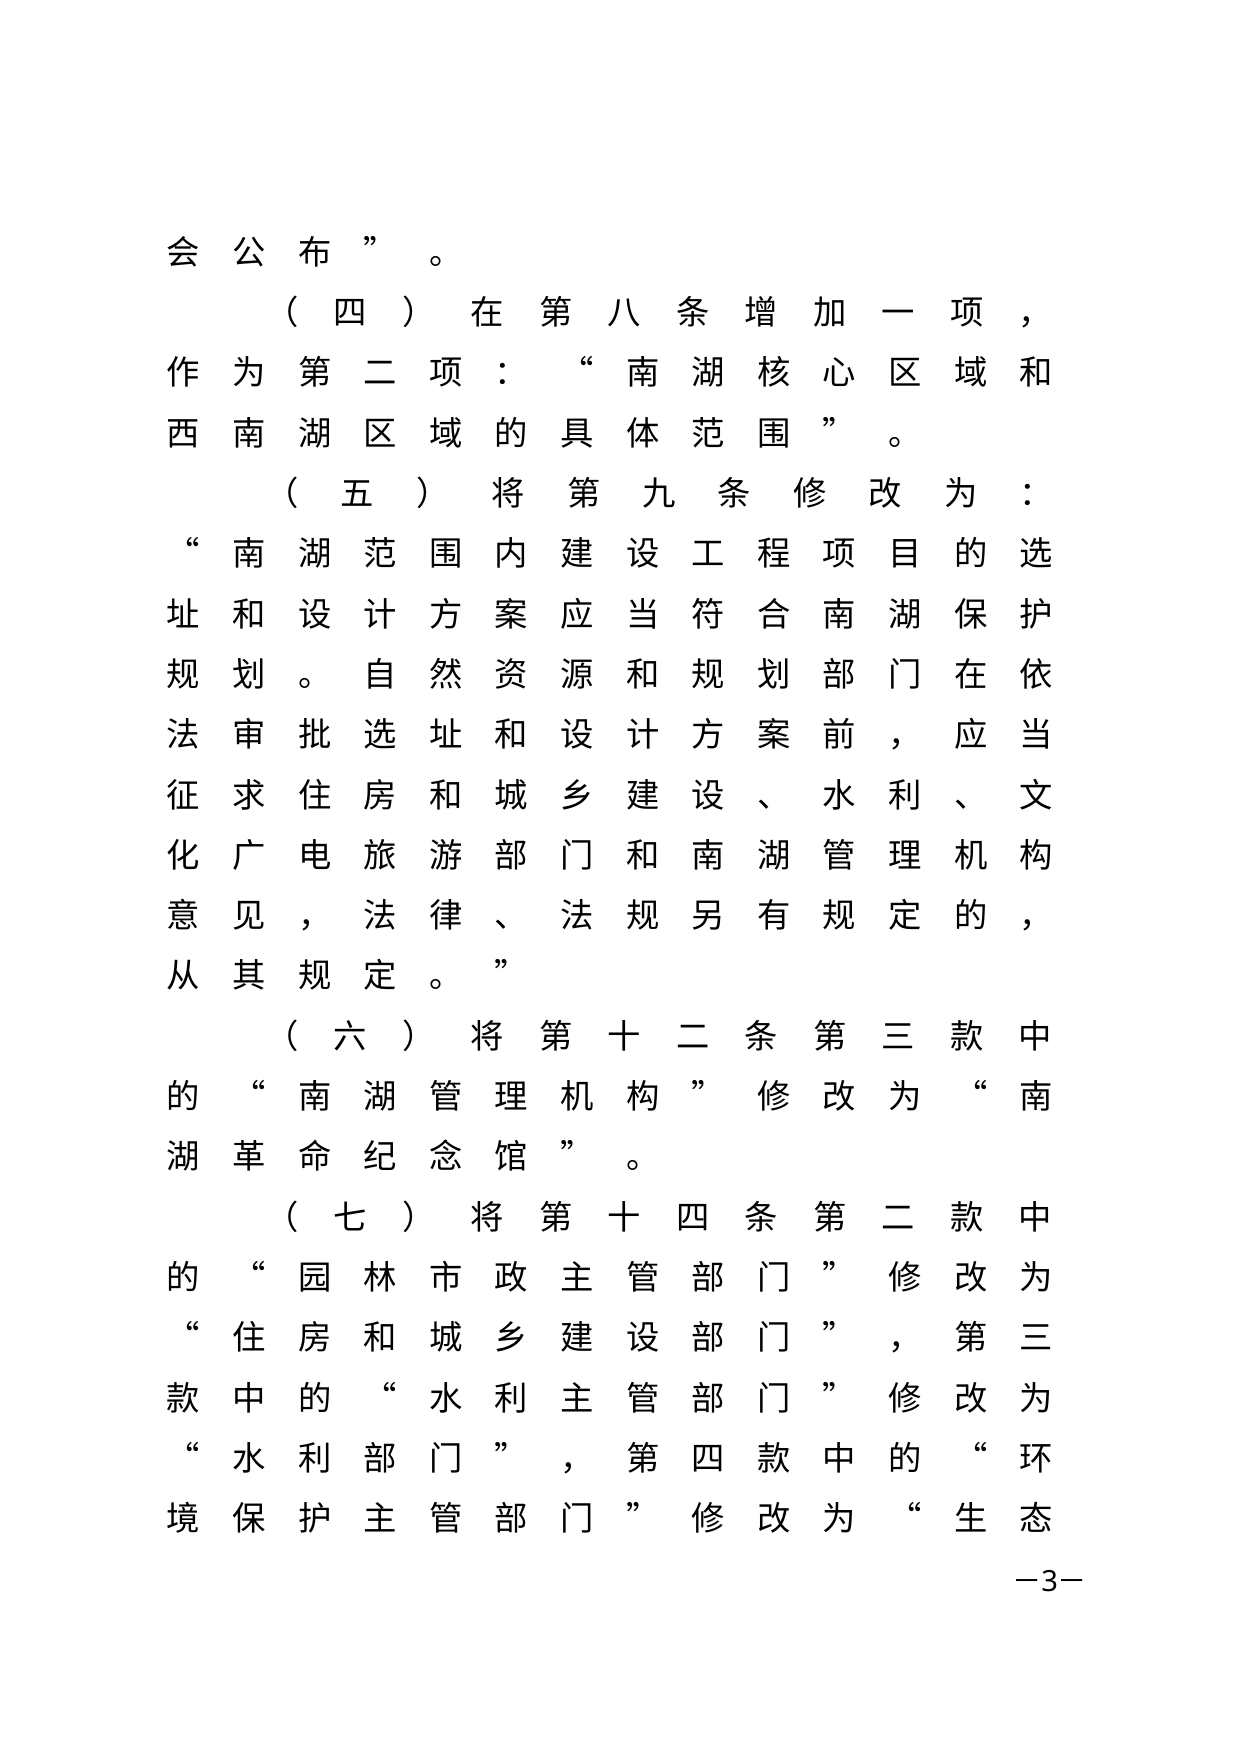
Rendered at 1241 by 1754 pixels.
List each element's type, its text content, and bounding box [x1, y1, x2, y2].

list （六）将第十二条第三款中的“南湖管理机构”修改为“南湖革命纪念馆”。 [167, 1003, 1085, 1184]
list （四）在第八条增加一项，作为第二项：“南湖核心区域和西南湖区域的具体范围”。 [167, 280, 1085, 461]
list 在第二款增加“并及时向社会公布”。 [167, 219, 1085, 280]
list （七）将第十四条第二款中的“园林市政主管部门”修改为“住房和城乡建设部门”，第三款中的“水利主管部门”修改为“水利部门”，第四款中的“环境保护主管部门”修改为“生态环境部门”。 [167, 1184, 1085, 1546]
list （五）将第九条修改为：“南湖范围内建设工程项目的选址和设计方案应当符合南湖保护规划。自然资源和规划部门在依法审批选址和设计方案前，应当征求住房和城乡建设、水利、文化广电旅游部门和南湖管理机构意见，法律、法规另有规定的，从其规定。” [167, 461, 1085, 1003]
